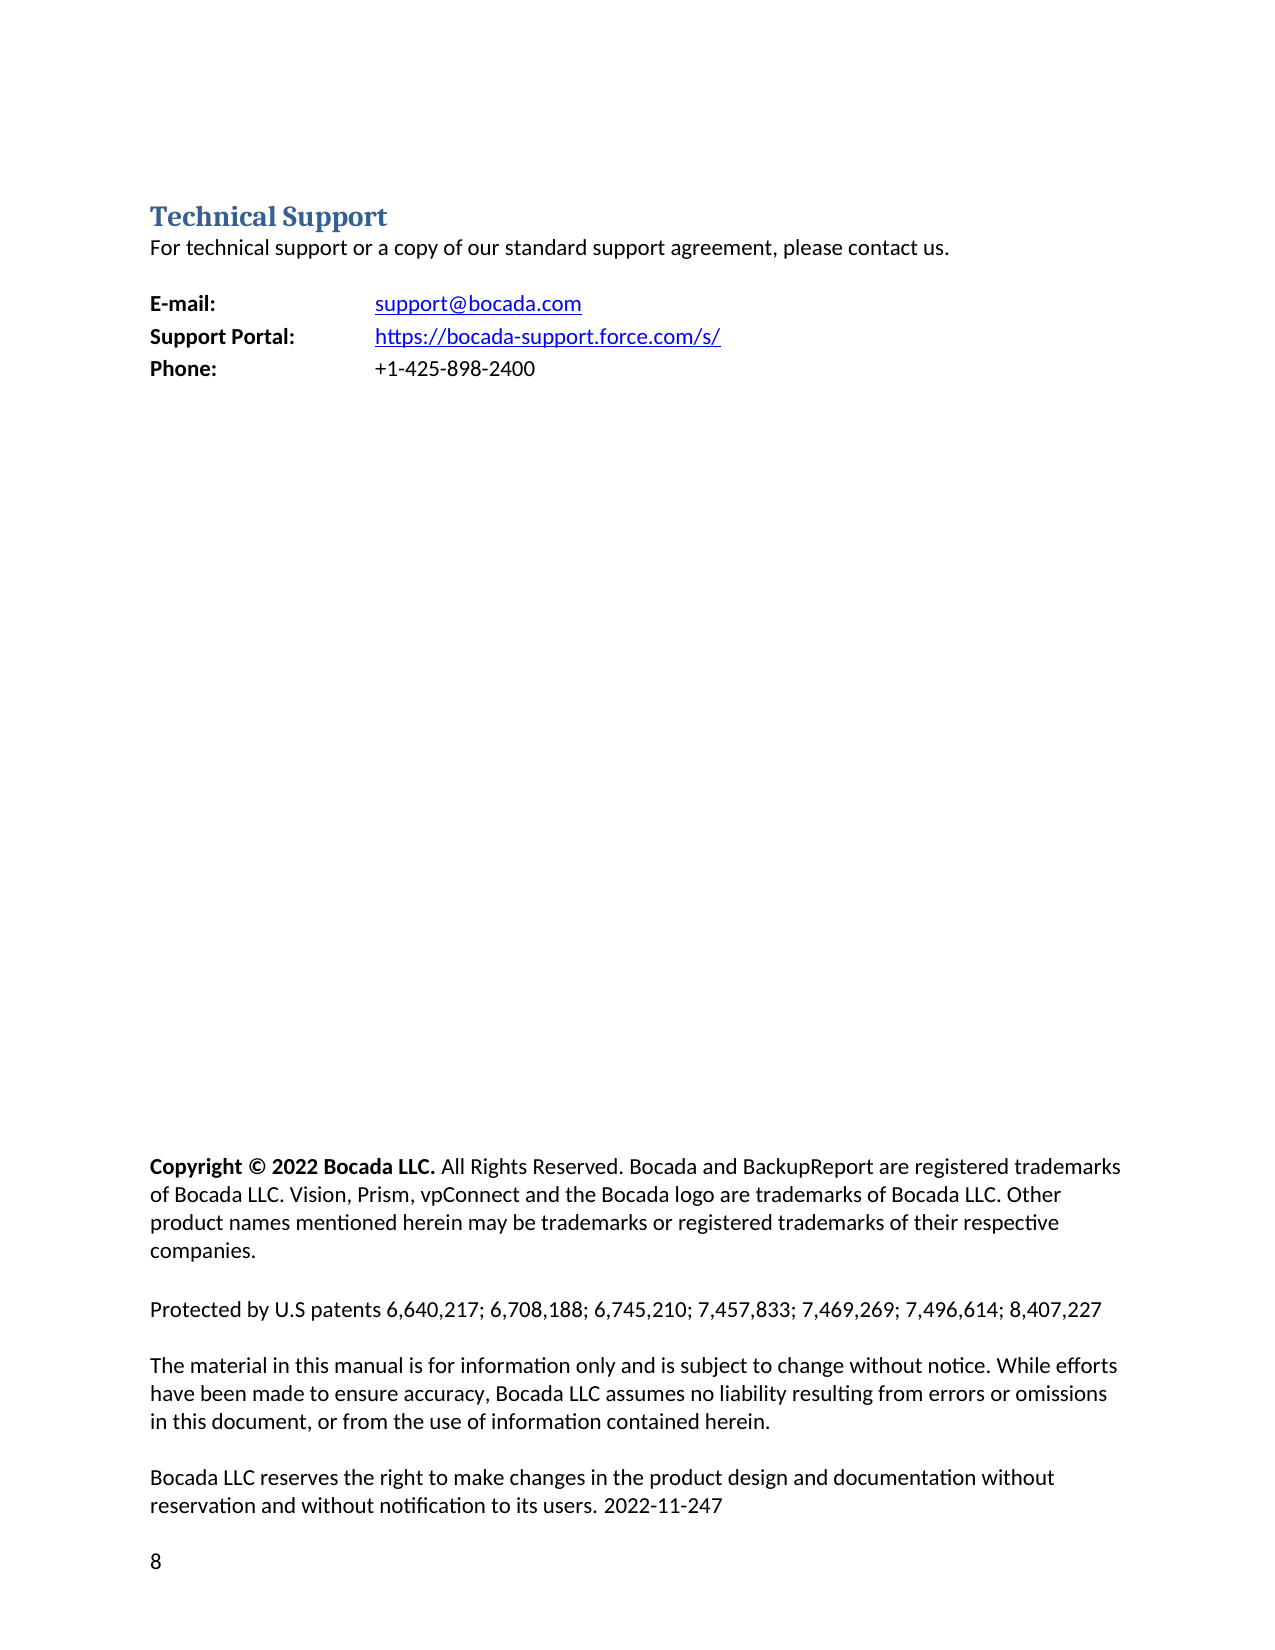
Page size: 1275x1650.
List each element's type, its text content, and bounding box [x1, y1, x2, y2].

text E-mail: support@bocada.com [150, 289, 1125, 318]
text Support Portal: https://bocada-support.force.com/s/ [150, 322, 1125, 350]
text Phone: +1-425-898-2400 [150, 354, 1125, 382]
subtitle Technical Support [150, 200, 1125, 233]
text For technical support or a copy of our standard support agreement, please contact us. [150, 233, 1125, 262]
